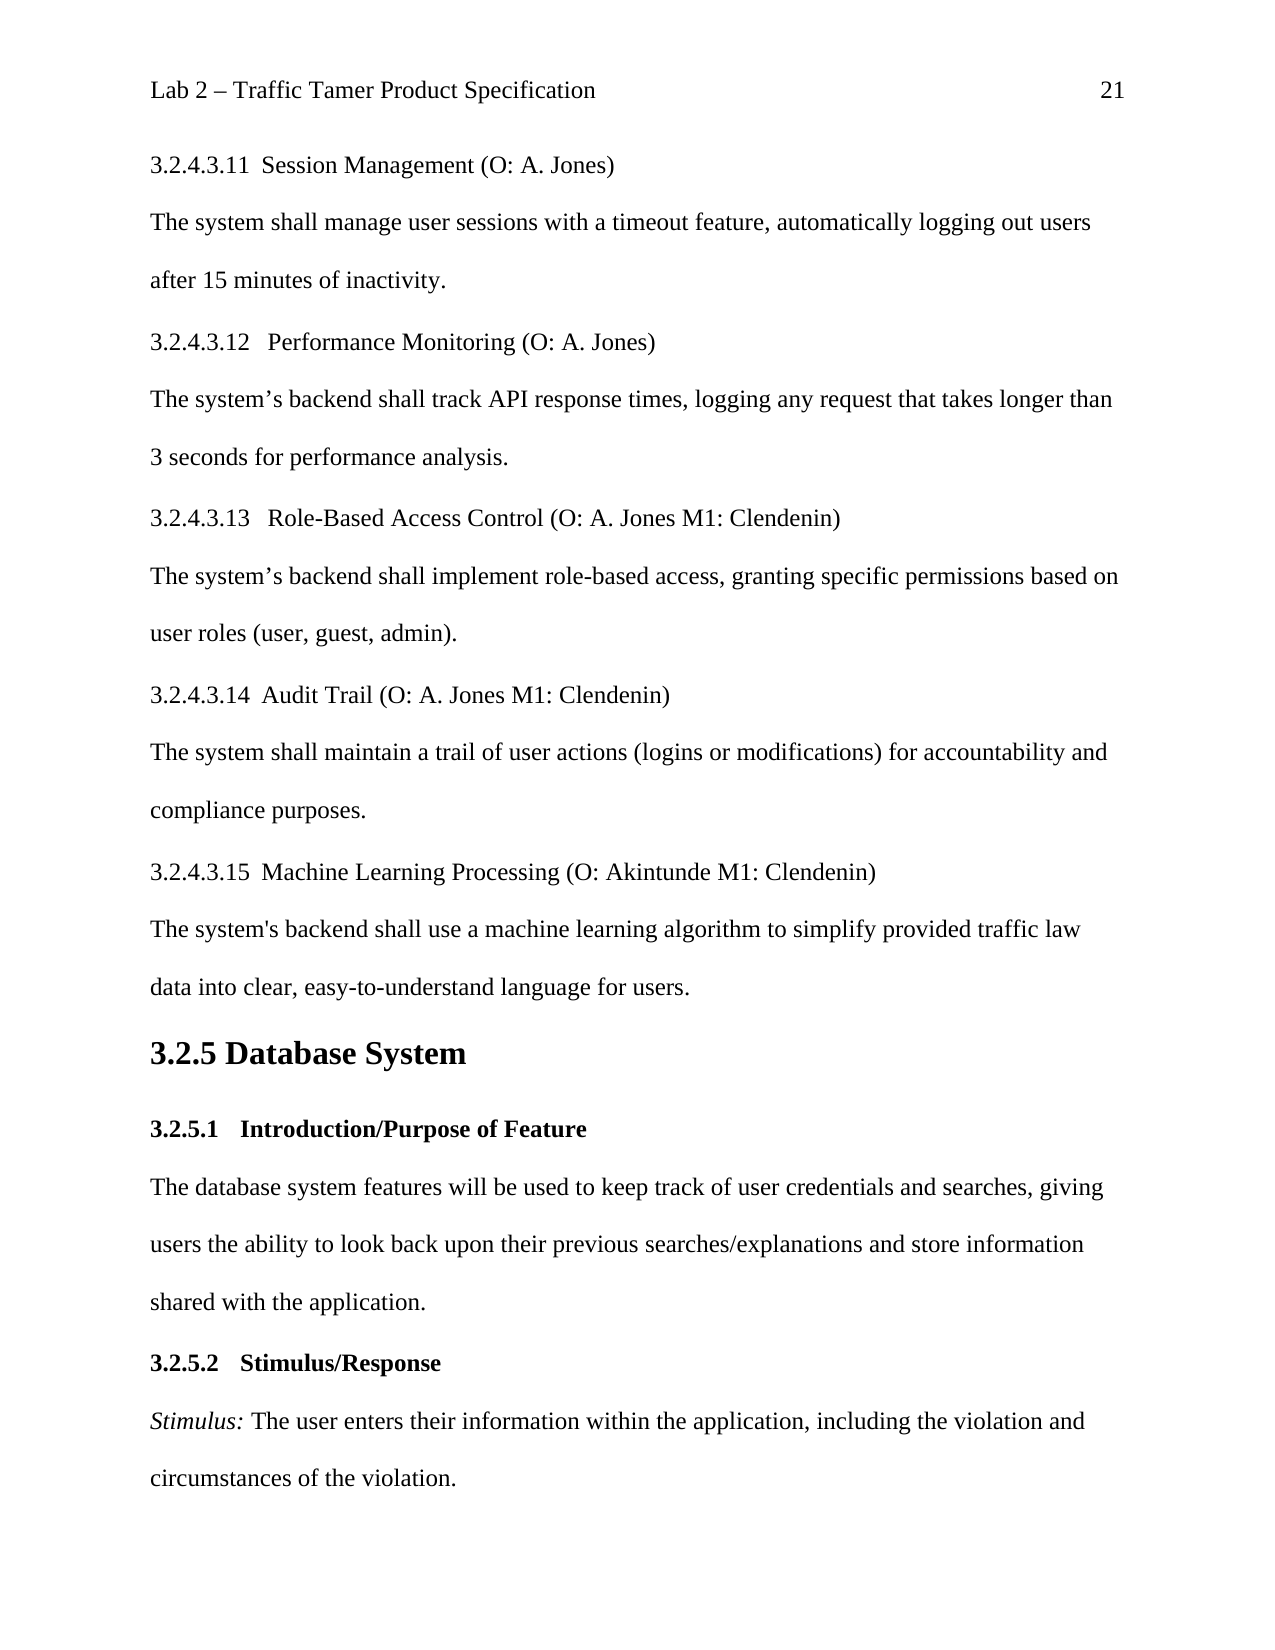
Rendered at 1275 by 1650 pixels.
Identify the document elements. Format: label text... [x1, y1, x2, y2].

text Stimulus: The user enters their information within the application, including the violation and circumstances of the violation. [150, 1406, 1125, 1492]
text The database system features will be used to keep track of user credentials and searches, giving users the ability to look back upon their previous searches/explanations and store information shared with the application. [150, 1172, 1125, 1315]
text The system shall maintain a trail of user actions (logins or modifications) for accountability and compliance purposes. [150, 737, 1125, 824]
subtitle Database System [150, 1033, 1125, 1072]
subtitle Introduction/Purpose of Feature [150, 1114, 1125, 1143]
text The system’s backend shall implement role-based access, granting specific permissions based on user roles (user, guest, admin). [150, 561, 1125, 647]
subtitle Role-Based Access Control (O: A. Jones M1: Clendenin) [150, 503, 1125, 532]
text The system's backend shall use a machine learning algorithm to simplify provided traffic law data into clear, easy-to-understand language for users. [150, 914, 1125, 1000]
subtitle Audit Trail (O: A. Jones M1: Clendenin) [150, 680, 1125, 709]
text The system shall manage user sessions with a timeout feature, automatically logging out users after 15 minutes of inactivity. [150, 207, 1125, 294]
text The system’s backend shall track API response times, logging any request that takes longer than 3 seconds for performance analysis. [150, 384, 1125, 470]
subtitle Stimulus/Response [150, 1348, 1125, 1377]
subtitle Session Management (O: A. Jones) [150, 150, 1125, 179]
subtitle Performance Monitoring (O: A. Jones) [150, 327, 1125, 355]
subtitle Machine Learning Processing (O: Akintunde M1: Clendenin) [150, 857, 1125, 885]
